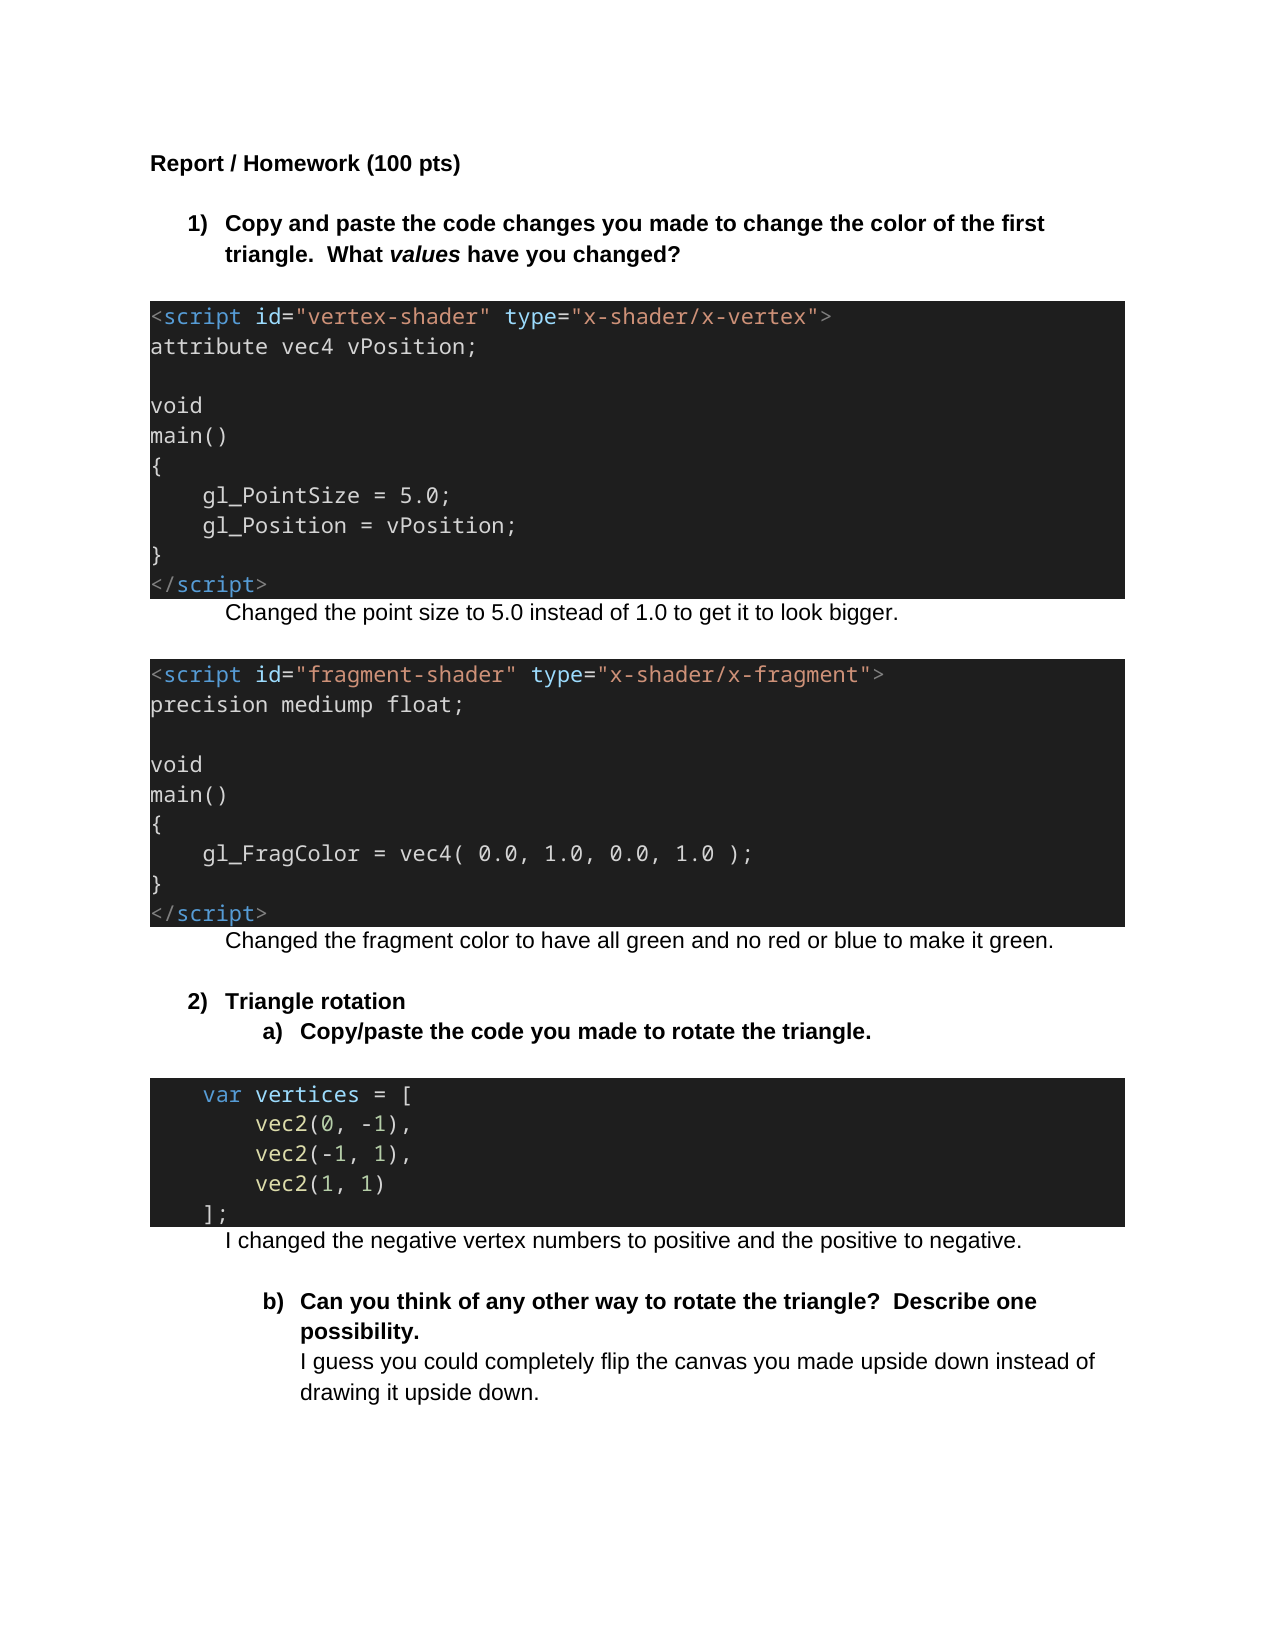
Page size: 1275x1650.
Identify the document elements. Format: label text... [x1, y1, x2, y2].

text vec2(-1, 1), [150, 1138, 1125, 1168]
text </script> [150, 898, 1125, 927]
text gl_PointSize = 5.0; [150, 480, 1125, 509]
text main() [150, 778, 1125, 808]
text var vertices = [ [150, 1078, 1125, 1108]
text vec2(0, -1), [150, 1108, 1125, 1138]
text <script id="vertex-shader" type="x-shader/x-vertex"> [150, 301, 1125, 331]
list Can you think of any other way to rotate the triangle? Describe one possibility. [262, 1288, 1125, 1344]
text vec2(1, 1) [150, 1168, 1125, 1198]
list Triangle rotation [187, 988, 1125, 1014]
text gl_Position = vPosition; [150, 509, 1125, 539]
text { [150, 450, 1125, 480]
text gl_FragColor = vec4( 0.0, 1.0, 0.0, 1.0 ); [150, 838, 1125, 868]
text } [150, 539, 1125, 569]
text Changed the point size to 5.0 instead of 1.0 to get it to look bigger. [225, 599, 1125, 625]
text { [150, 808, 1125, 838]
text void [150, 390, 1125, 420]
text Report / Homework (100 pts) [150, 150, 1125, 176]
text <script id="fragment-shader" type="x-shader/x-fragment"> [150, 659, 1125, 689]
text ]; [150, 1198, 1125, 1227]
list Copy/paste the code you made to rotate the triangle. [262, 1018, 1125, 1044]
list Copy and paste the code changes you made to change the color of the first triangle. What values have you changed? [187, 210, 1125, 267]
text </script> [150, 569, 1125, 599]
text attribute vec4 vPosition; [150, 331, 1125, 361]
text } [150, 868, 1125, 898]
text precision mediump float; [150, 689, 1125, 719]
text main() [150, 420, 1125, 450]
text void [150, 749, 1125, 778]
text I guess you could completely flip the canvas you made upside down instead of drawing it upside down. [300, 1348, 1125, 1405]
text I changed the negative vertex numbers to positive and the positive to negative. [150, 1227, 1125, 1254]
text Changed the fragment color to have all green and no red or blue to make it green. [225, 927, 1125, 954]
